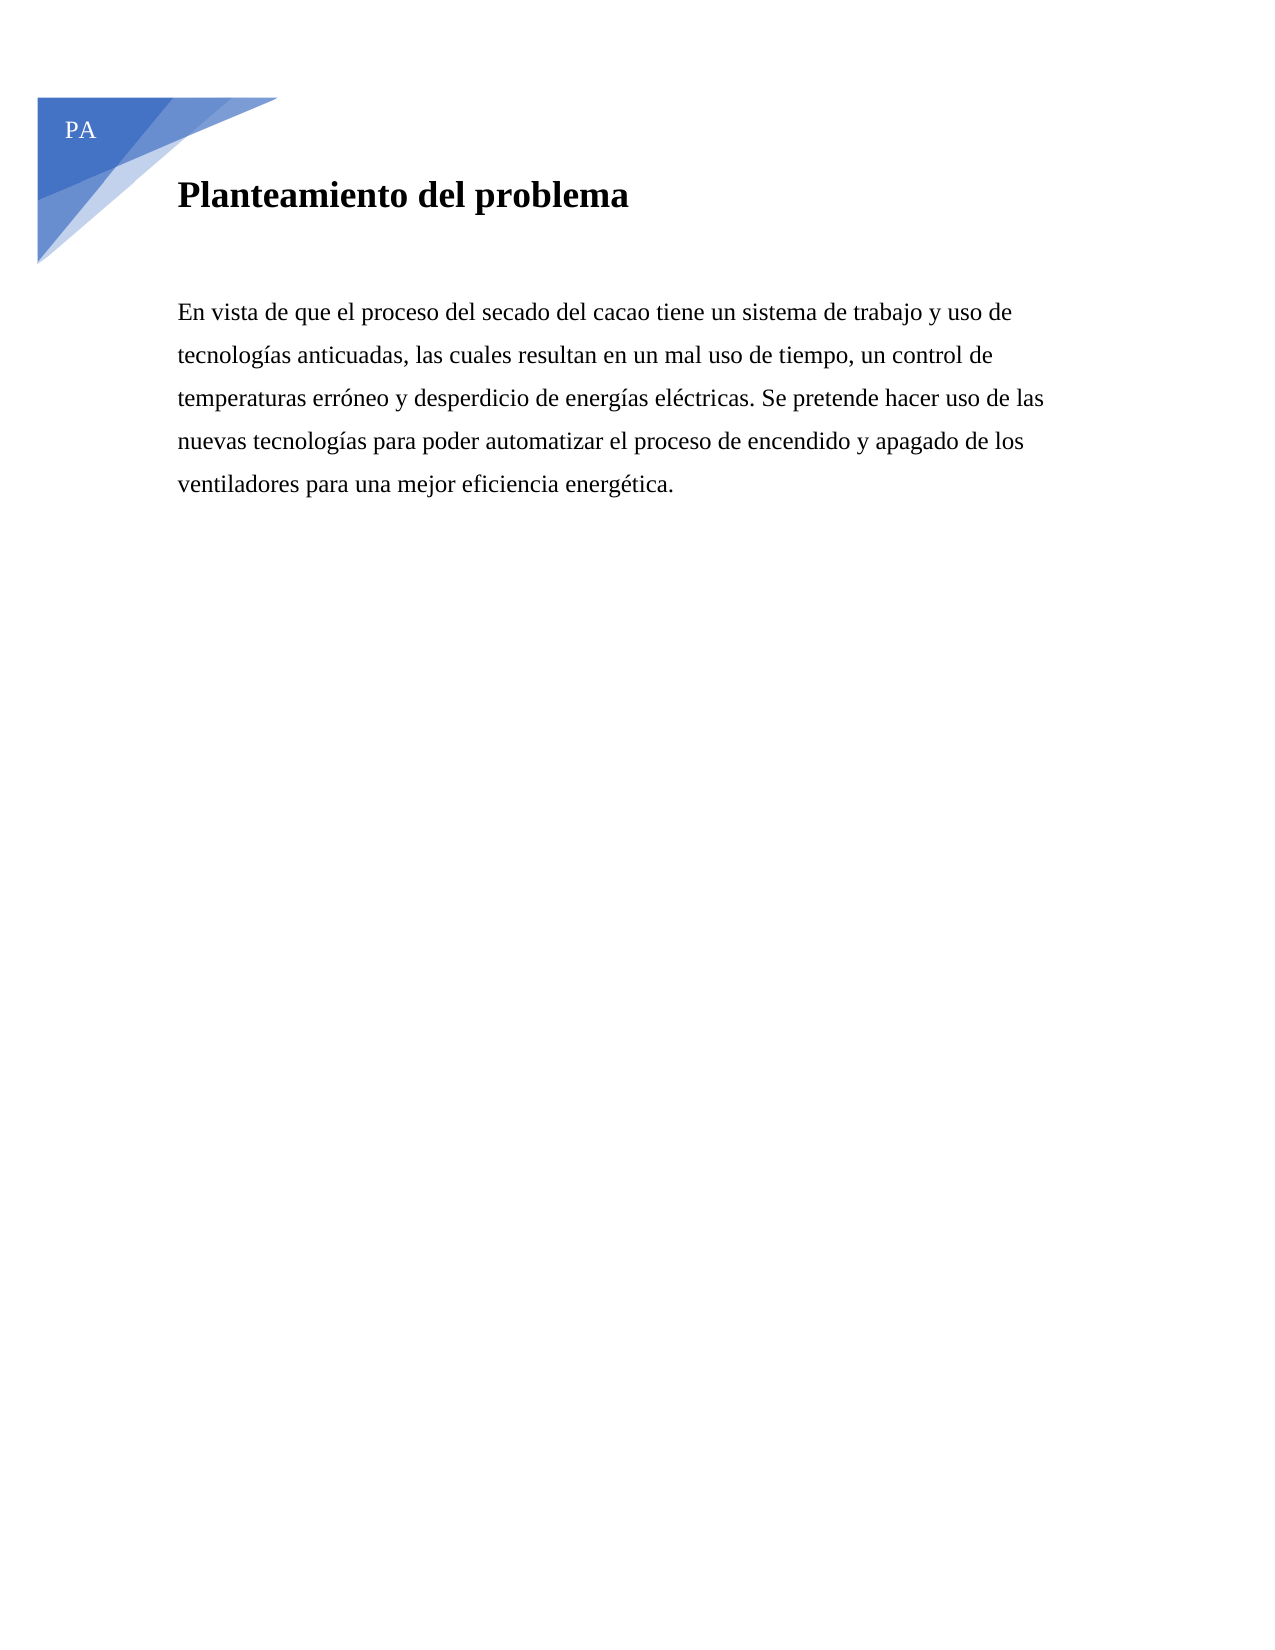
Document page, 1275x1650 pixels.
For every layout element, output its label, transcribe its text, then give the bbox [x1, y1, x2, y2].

subtitle Planteamiento del problema [177, 173, 1098, 216]
picture [37, 97, 279, 266]
text En vista de que el proceso del secado del cacao tiene un sistema de trabajo y uso de tecnologías anticuadas, las cuales resultan en un mal uso de tiempo, un control de temperaturas erróneo y desperdicio de energías eléctricas. Se pretende hacer uso de las nuevas tecnologías para poder automatizar el proceso de encendido y apagado de los ventiladores para una mejor eficiencia energética. [177, 297, 1098, 498]
